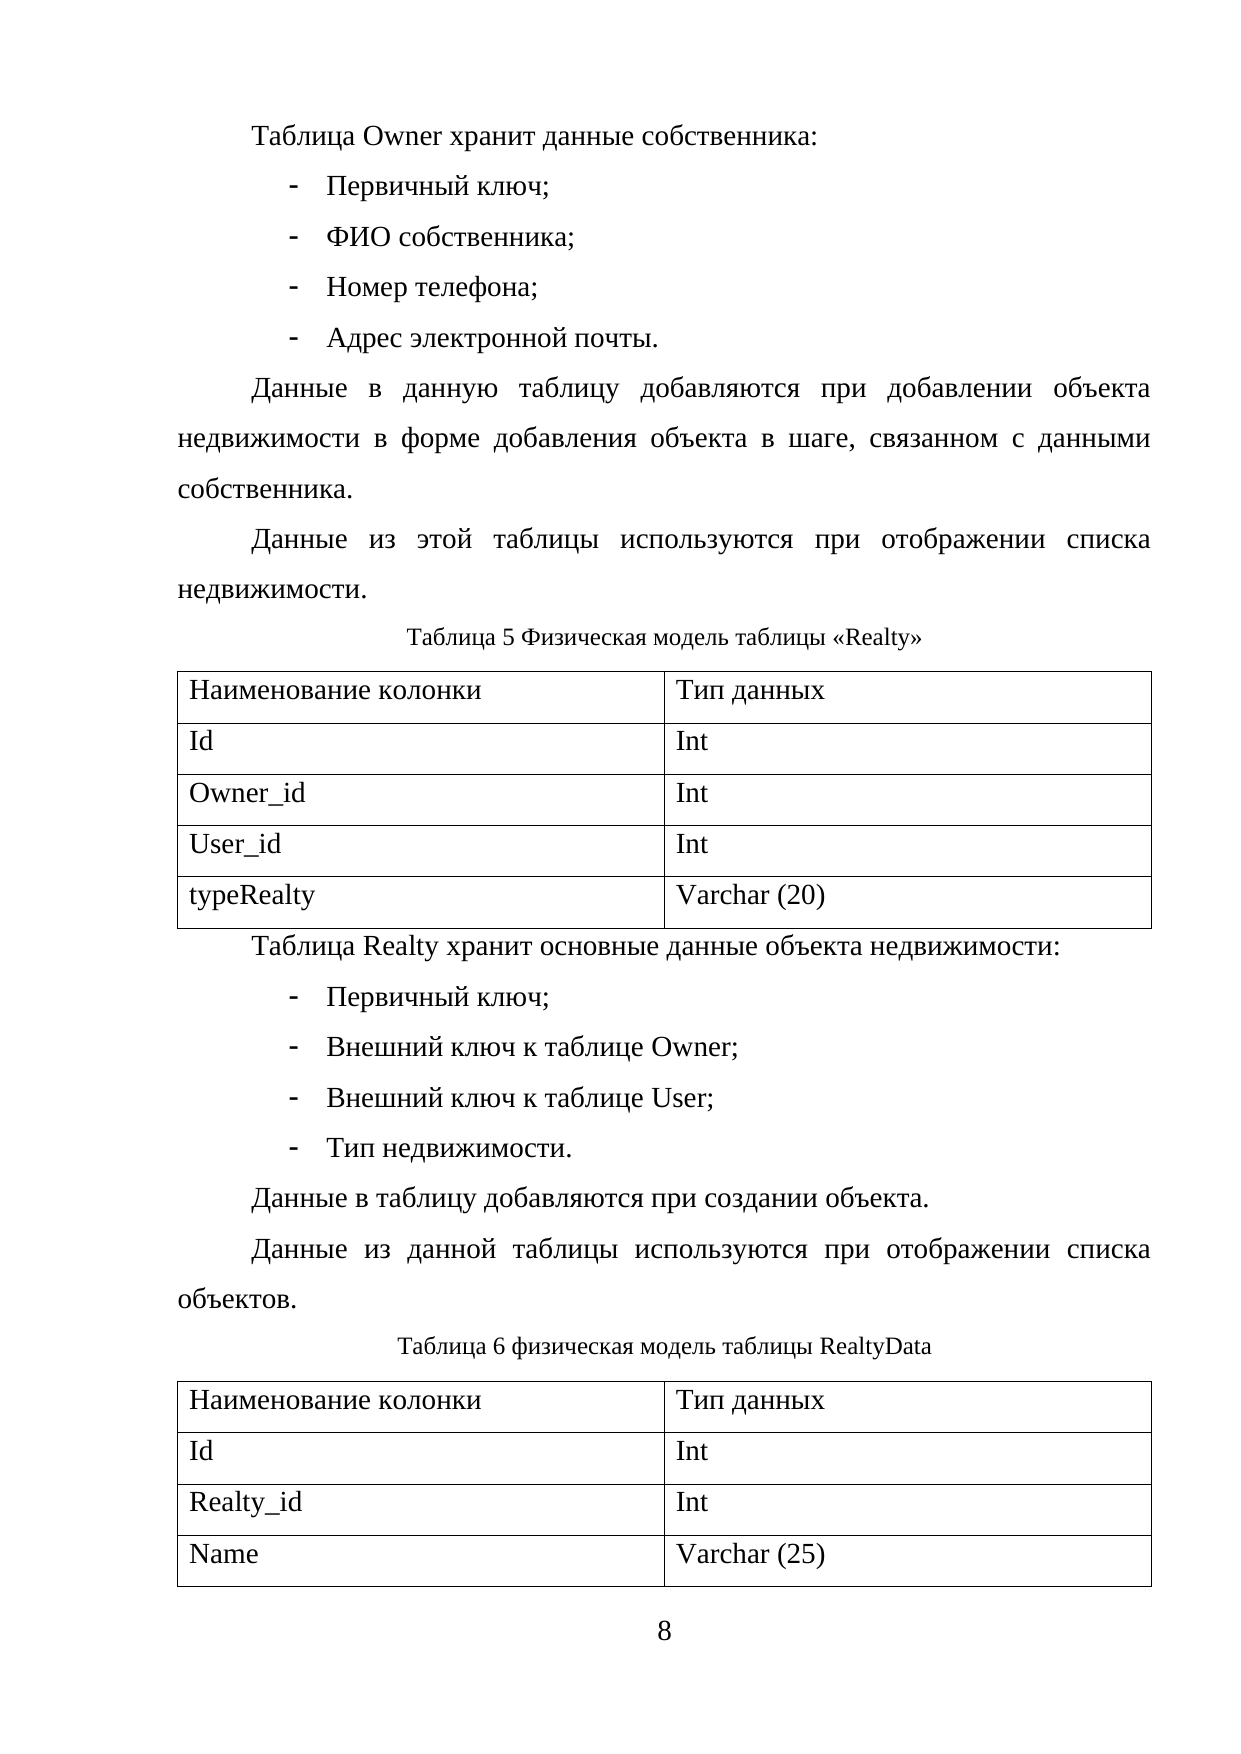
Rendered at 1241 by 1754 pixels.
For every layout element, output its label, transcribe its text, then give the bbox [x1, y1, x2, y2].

text Таблица Owner хранит данные собственника: [177, 118, 1152, 152]
list Адрес электронной почты. [288, 320, 1152, 353]
table_cell Id [178, 724, 664, 774]
table_cell Int [665, 775, 1151, 825]
text Данные в данную таблицу добавляются при добавлении объекта недвижимости в форме добавления объекта в шаге, связанном с данными собственника. [177, 370, 1152, 504]
text Данные из этой таблицы используются при отображении списка недвижимости. [177, 521, 1152, 605]
table_cell Varchar (25) [665, 1536, 1151, 1586]
text Данные в таблицу добавляются при создании объекта. [177, 1181, 1152, 1214]
table_cell Realty_id [178, 1485, 664, 1535]
list Первичный ключ; [288, 979, 1152, 1012]
table_cell Int [665, 826, 1151, 876]
table_header Тип данных [665, 672, 1151, 722]
table_cell typeRealty [178, 877, 664, 927]
table_cell Varchar (20) [665, 877, 1151, 927]
table_cell User_id [178, 826, 664, 876]
list Первичный ключ; [288, 168, 1152, 202]
text Данные из данной таблицы используются при отображении списка объектов. [177, 1231, 1152, 1315]
text Таблица 5 Физическая модель таблицы «Realty» [177, 622, 1152, 650]
table_header Тип данных [665, 1382, 1151, 1432]
table_cell Int [665, 1433, 1151, 1483]
table_cell Int [665, 724, 1151, 774]
table_cell Name [178, 1536, 664, 1586]
table_header Наименование колонки [178, 672, 664, 722]
table_cell Id [178, 1433, 664, 1483]
list Внешний ключ к таблице Owner; [288, 1029, 1152, 1063]
text Таблица 6 физическая модель таблицы RealtyData [177, 1331, 1152, 1360]
table_cell Owner_id [178, 775, 664, 825]
table_header Наименование колонки [178, 1382, 664, 1432]
list ФИО собственника; [288, 219, 1152, 252]
table_cell Int [665, 1485, 1151, 1535]
list Номер телефона; [288, 269, 1152, 303]
list Тип недвижимости. [288, 1130, 1152, 1164]
text Таблица Realty хранит основные данные объекта недвижимости: [177, 929, 1152, 962]
list Внешний ключ к таблице User; [288, 1080, 1152, 1113]
